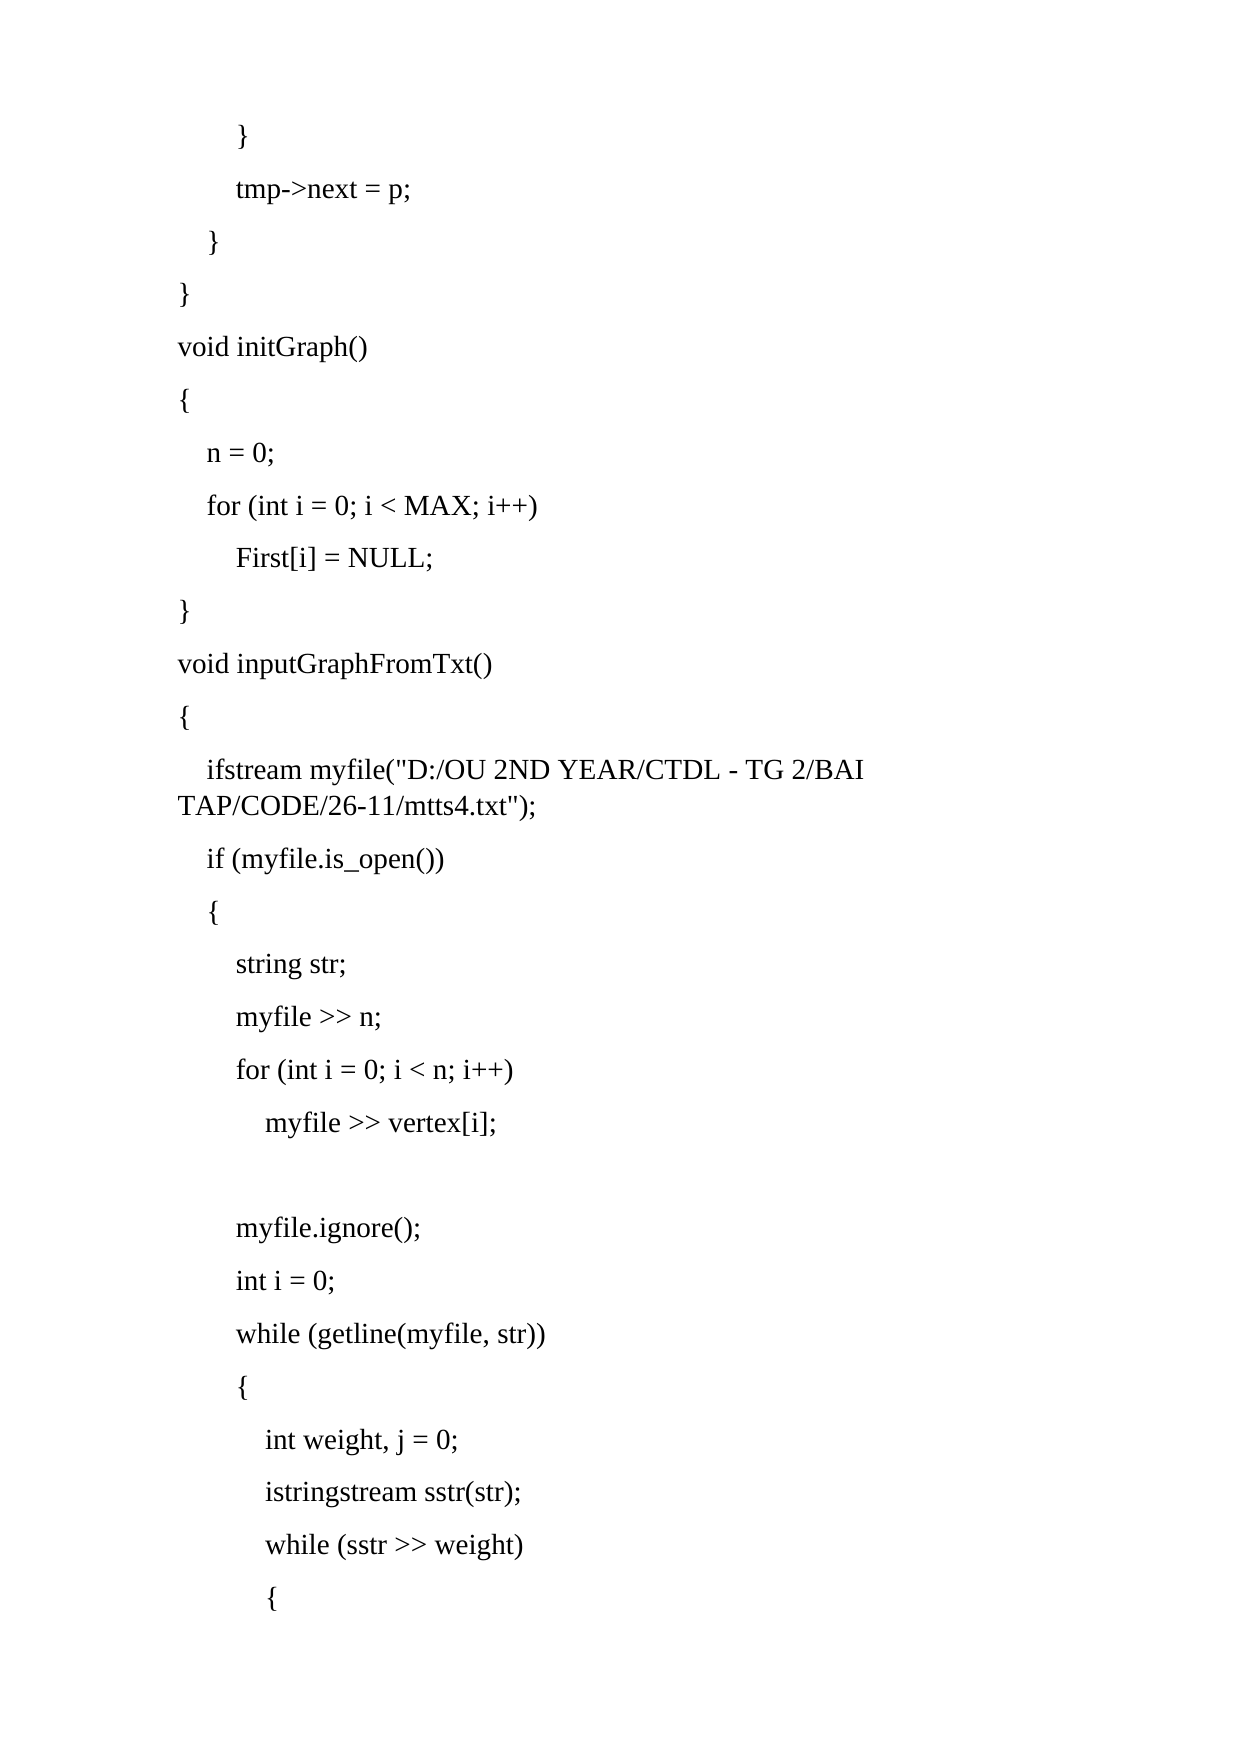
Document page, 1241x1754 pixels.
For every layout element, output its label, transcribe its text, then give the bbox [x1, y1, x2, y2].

text if (myfile.is_open()) [177, 841, 1122, 874]
text myfile >> vertex[i]; [177, 1105, 1122, 1138]
text void inputGraphFromTxt() [177, 646, 1122, 680]
text while (getline(myfile, str)) [177, 1316, 1122, 1350]
text { [177, 699, 1122, 733]
text { [177, 382, 1122, 416]
text n = 0; [177, 435, 1122, 468]
text int weight, j = 0; [177, 1422, 1122, 1455]
text { [177, 1580, 1122, 1614]
text myfile >> n; [177, 999, 1122, 1033]
text int i = 0; [177, 1263, 1122, 1297]
text } [177, 277, 1122, 310]
text { [177, 1369, 1122, 1402]
text string str; [177, 946, 1122, 980]
text istringstream sstr(str); [177, 1474, 1122, 1508]
text First[i] = NULL; [177, 541, 1122, 574]
text void initGraph() [177, 329, 1122, 363]
text } [177, 224, 1122, 257]
text for (int i = 0; i < n; i++) [177, 1052, 1122, 1086]
text } [177, 593, 1122, 627]
text tmp->next = p; [177, 171, 1122, 204]
text { [177, 894, 1122, 927]
text ifstream myfile("D:/OU 2ND YEAR/CTDL - TG 2/BAI TAP/CODE/26-11/mtts4.txt"); [177, 752, 1122, 822]
text while (sstr >> weight) [177, 1527, 1122, 1561]
text } [177, 118, 1122, 152]
text for (int i = 0; i < MAX; i++) [177, 488, 1122, 521]
text myfile.ignore(); [177, 1211, 1122, 1244]
